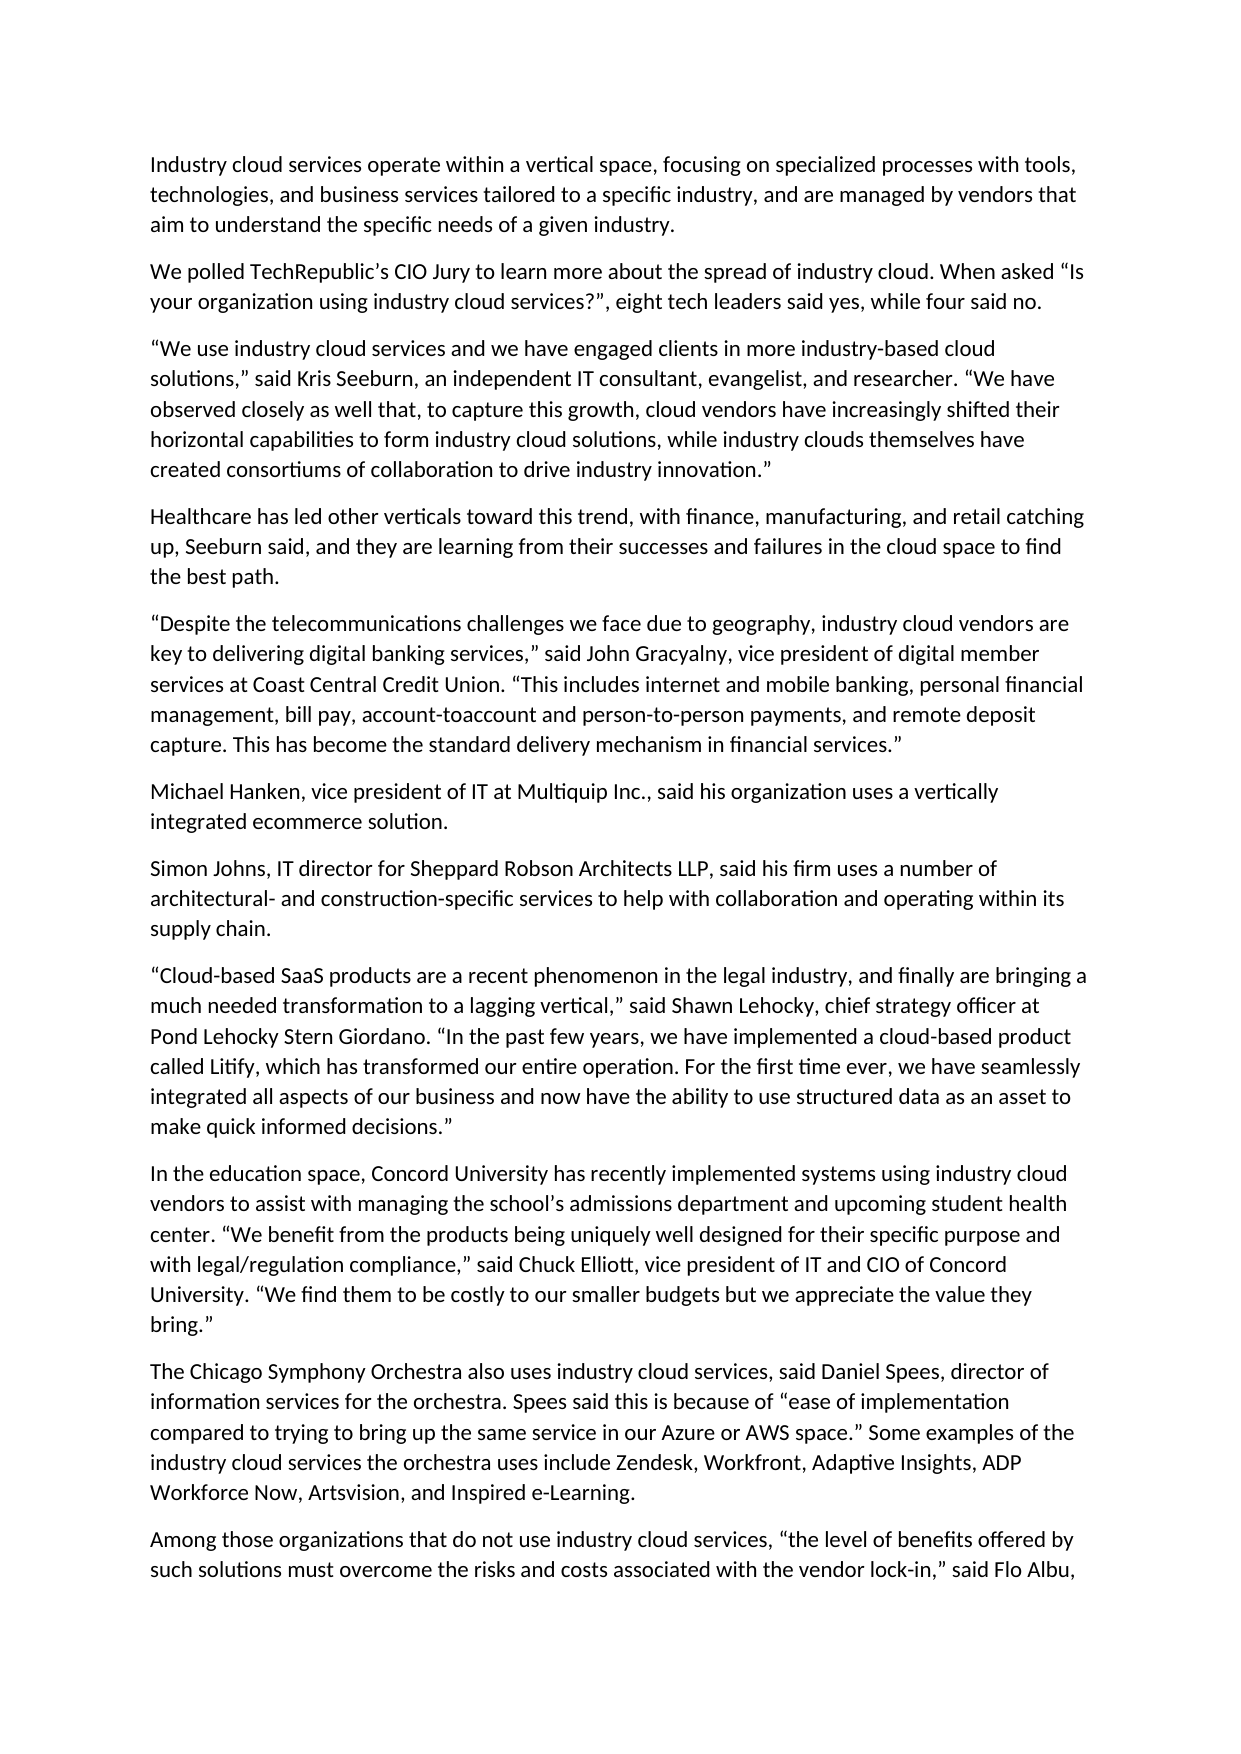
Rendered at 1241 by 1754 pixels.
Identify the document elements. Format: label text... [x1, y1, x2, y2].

text “Cloud-based SaaS products are a recent phenomenon in the legal industry, and finally are bringing a much needed transformation to a lagging vertical,” said Shawn Lehocky, chief strategy officer at Pond Lehocky Stern Giordano. “In the past few years, we have implemented a cloud-based product called Litify, which has transformed our entire operation. For the first time ever, we have seamlessly integrated all aspects of our business and now have the ability to use structured data as an asset to make quick informed decisions.” [150, 961, 1090, 1141]
text Simon Johns, IT director for Sheppard Robson Architects LLP, said his firm uses a number of architectural- and construction-specific services to help with collaboration and operating within its supply chain. [150, 854, 1090, 943]
text Michael Hanken, vice president of IT at Multiquip Inc., said his organization uses a vertically integrated ecommerce solution. [150, 777, 1090, 835]
text We polled TechRepublic’s CIO Jury to learn more about the spread of industry cloud. When asked “Is your organization using industry cloud services?”, eight tech leaders said yes, while four said no. [150, 257, 1090, 316]
text In the education space, Concord University has recently implemented systems using industry cloud vendors to assist with managing the school’s admissions department and upcoming student health center. “We benefit from the products being uniquely well designed for their specific purpose and with legal/regulation compliance,” said Chuck Elliott, vice president of IT and CIO of Concord University. “We find them to be costly to our smaller budgets but we appreciate the value they bring.” [150, 1159, 1090, 1338]
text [150, 1525, 1090, 1583]
text “Despite the telecommunications challenges we face due to geography, industry cloud vendors are key to delivering digital banking services,” said John Gracyalny, vice president of digital member services at Coast Central Credit Union. “This includes internet and mobile banking, personal financial management, bill pay, account-toaccount and person-to-person payments, and remote deposit capture. This has become the standard delivery mechanism in financial services.” [150, 609, 1090, 758]
text Healthcare has led other verticals toward this trend, with finance, manufacturing, and retail catching up, Seeburn said, and they are learning from their successes and failures in the cloud space to find the best path. [150, 502, 1090, 591]
text Industry cloud services operate within a vertical space, focusing on specialized processes with tools, technologies, and business services tailored to a specific industry, and are managed by vendors that aim to understand the specific needs of a given industry. [150, 150, 1090, 238]
text “We use industry cloud services and we have engaged clients in more industry-based cloud solutions,” said Kris Seeburn, an independent IT consultant, evangelist, and researcher. “We have observed closely as well that, to capture this growth, cloud vendors have increasingly shifted their horizontal capabilities to form industry cloud solutions, while industry clouds themselves have created consortiums of collaboration to drive industry innovation.” [150, 334, 1090, 483]
text The Chicago Symphony Orchestra also uses industry cloud services, said Daniel Spees, director of information services for the orchestra. Spees said this is because of “ease of implementation compared to trying to bring up the same service in our Azure or AWS space.” Some examples of the industry cloud services the orchestra uses include Zendesk, Workfront, Adaptive Insights, ADP Workforce Now, Artsvision, and Inspired e-Learning. [150, 1357, 1090, 1506]
